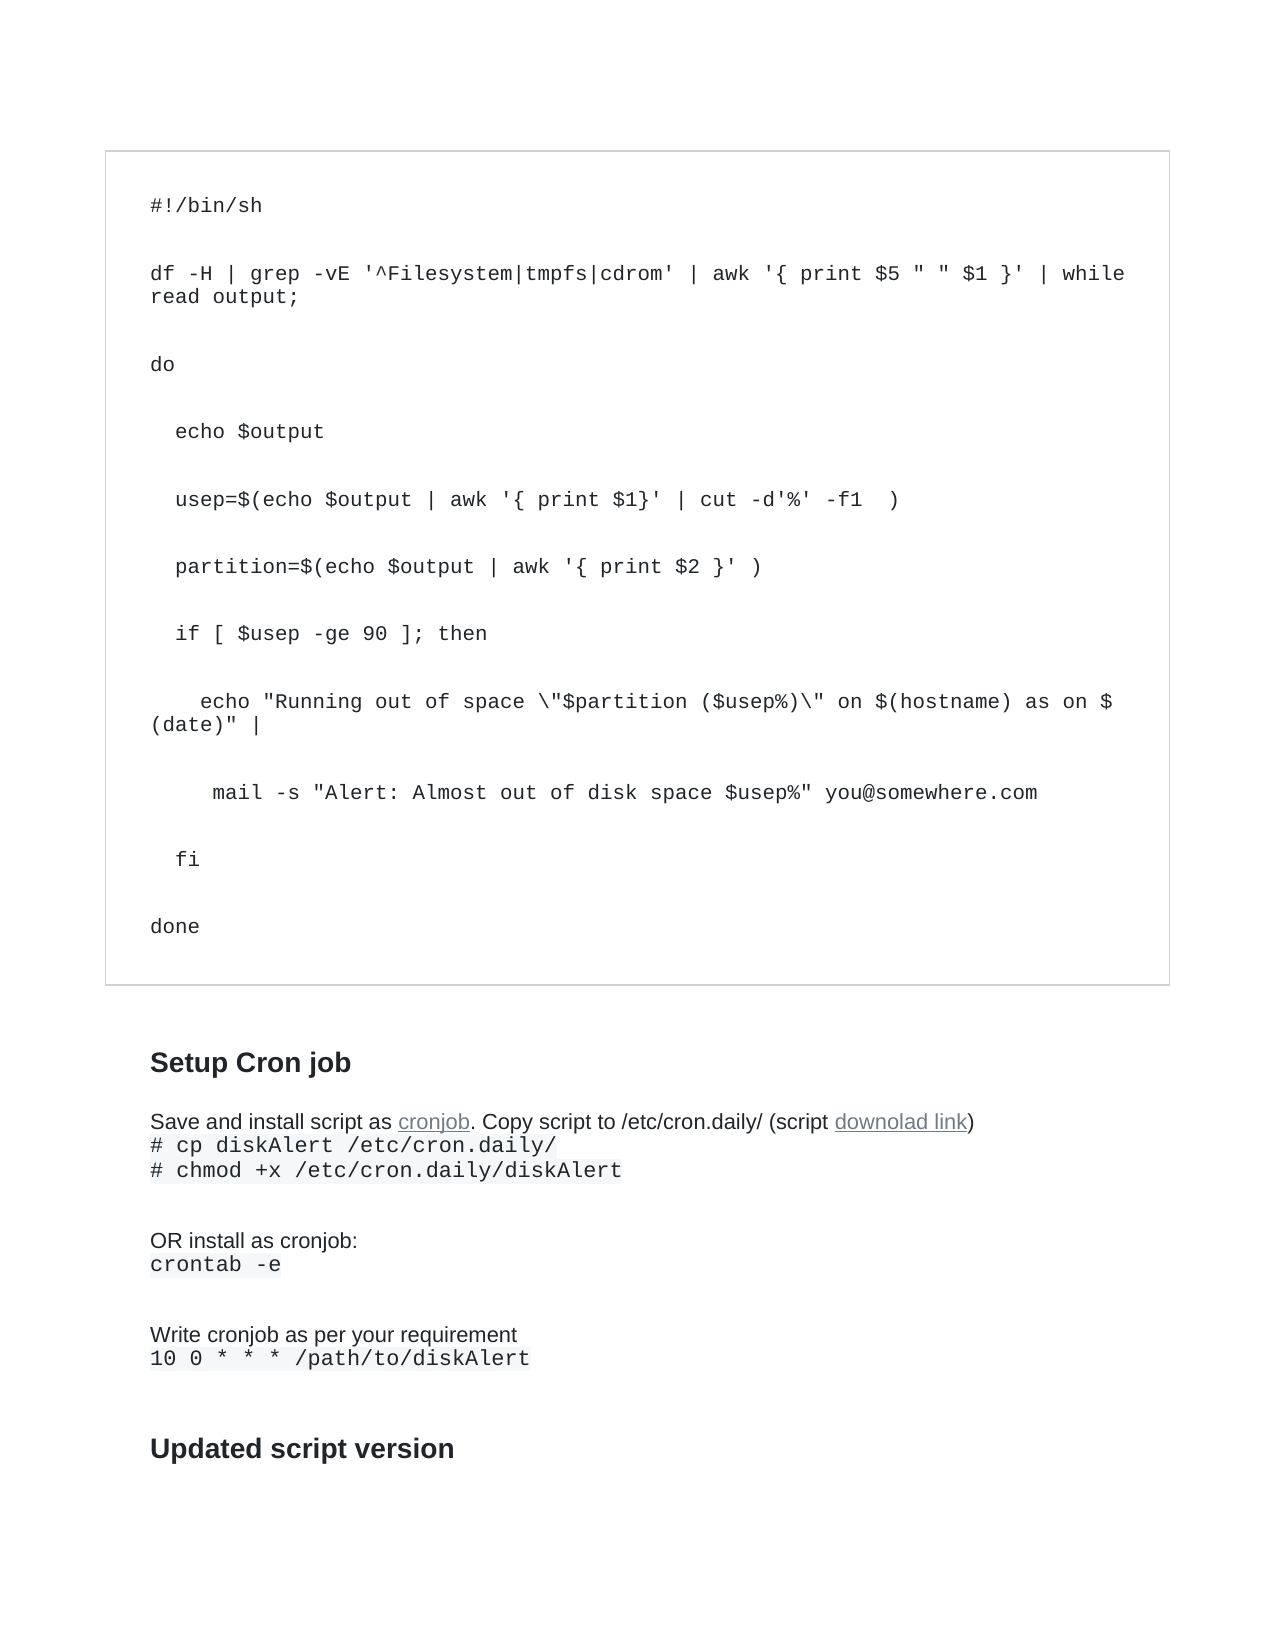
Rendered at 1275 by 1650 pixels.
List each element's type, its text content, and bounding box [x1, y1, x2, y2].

text mail -s "Alert: Almost out of disk space $usep%" you@somewhere.com [106, 736, 1169, 804]
text done [106, 871, 1169, 984]
text OR install as cronjob: crontab -e [150, 1228, 1125, 1278]
text if [ $usep -ge 90 ]; then [106, 578, 1169, 645]
text df -H | grep -vE '^Filesystem|tmpfs|cdrom' | awk '{ print $5 " " $1 }' | while read output; [106, 217, 1169, 308]
text echo $output [106, 376, 1169, 443]
text Write cronjob as per your requirement 10 0 * * * /path/to/diskAlert [150, 1321, 1125, 1371]
text fi [106, 804, 1169, 871]
text Setup Cron job [150, 1046, 1125, 1079]
text partition=$(echo $output | awk '{ print $2 }' ) [106, 511, 1169, 578]
text Save and install script as cronjob. Copy script to /etc/cron.daily/ (script downolad link) # cp diskAlert /etc/cron.daily/ # chmod +x /etc/cron.daily/diskAlert [150, 1109, 1125, 1184]
text usep=$(echo $output | awk '{ print $1}' | cut -d'%' -f1 ) [106, 443, 1169, 511]
text Updated script version [150, 1432, 1125, 1465]
text echo "Running out of space \"$partition ($usep%)\" on $(hostname) as on $(date)" | [106, 645, 1169, 736]
text #!/bin/sh [106, 152, 1169, 217]
text do [106, 308, 1169, 376]
